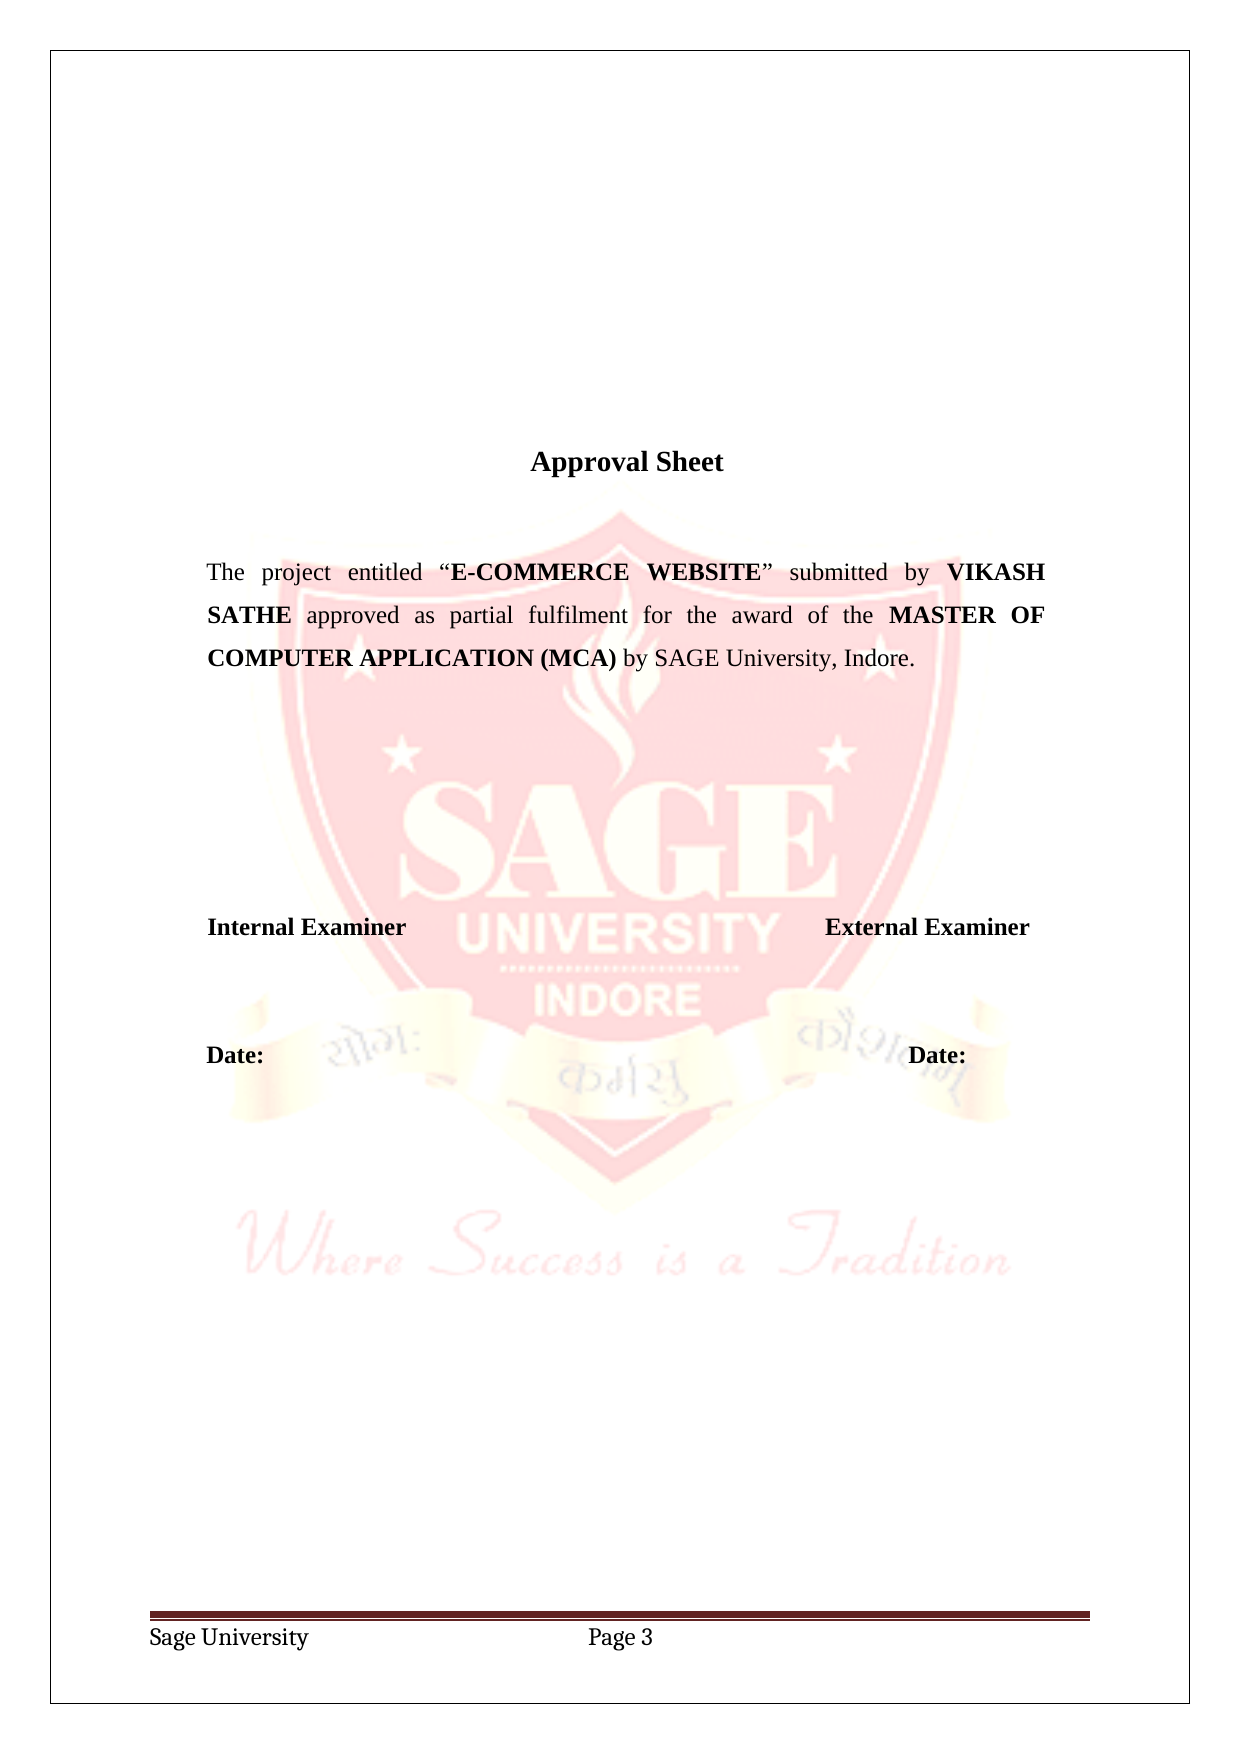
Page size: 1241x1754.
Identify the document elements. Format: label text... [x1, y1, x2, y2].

text Approval Sheet [208, 444, 1045, 478]
text Date: Date: [206, 1040, 1045, 1069]
text The project entitled “E-commerce Website” submitted by VIKASH SATHE approved as partial fulfilment for the award of the MASTER OF COMPUTER APPLICATION (MCA) by SAGE University, Indore. [206, 557, 1045, 672]
text Internal Examiner External Examiner [207, 912, 1045, 941]
